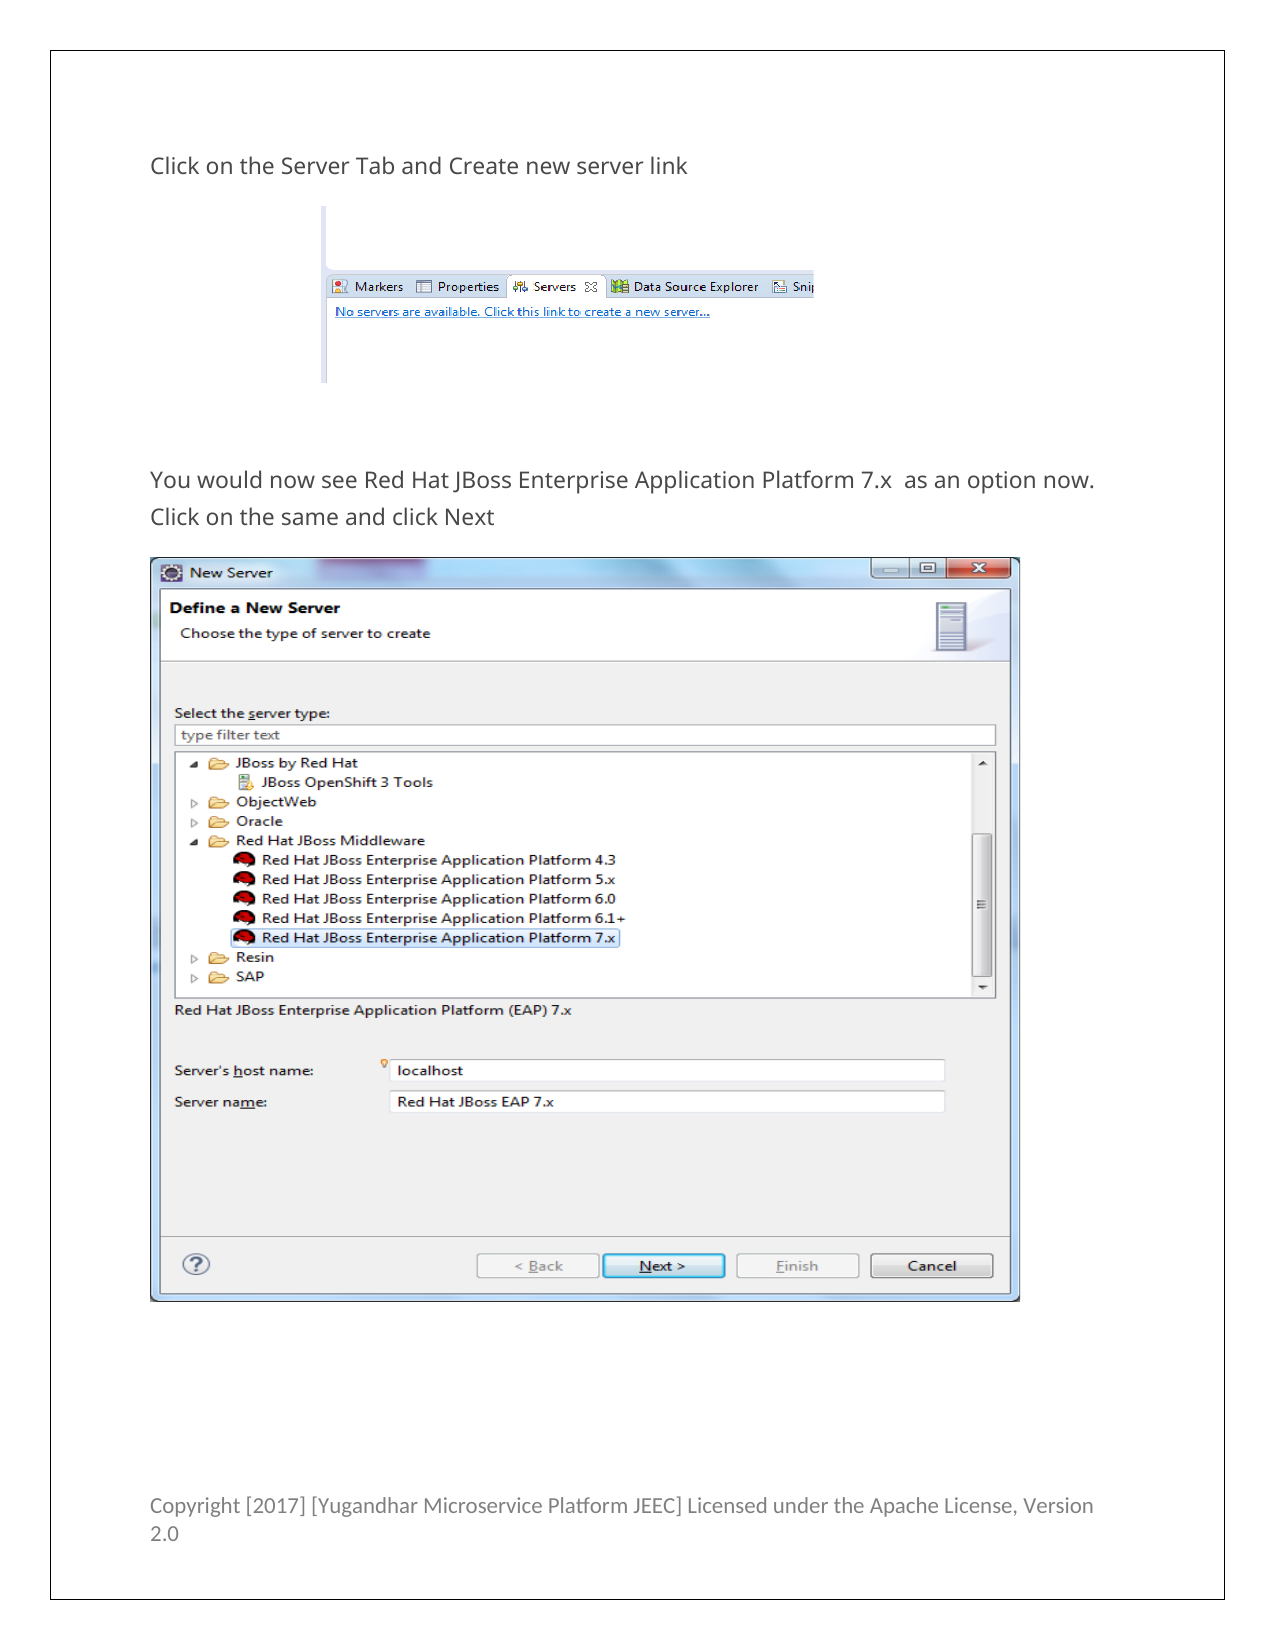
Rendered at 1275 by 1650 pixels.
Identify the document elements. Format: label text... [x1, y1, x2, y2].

text You would now see Red Hat JBoss Enterprise Application Platform 7.x as an option now. Click on the same and click Next [150, 464, 1125, 532]
text Click on the Server Tab and Create new server link [150, 150, 1125, 181]
picture [150, 557, 1021, 1302]
picture [150, 206, 814, 383]
